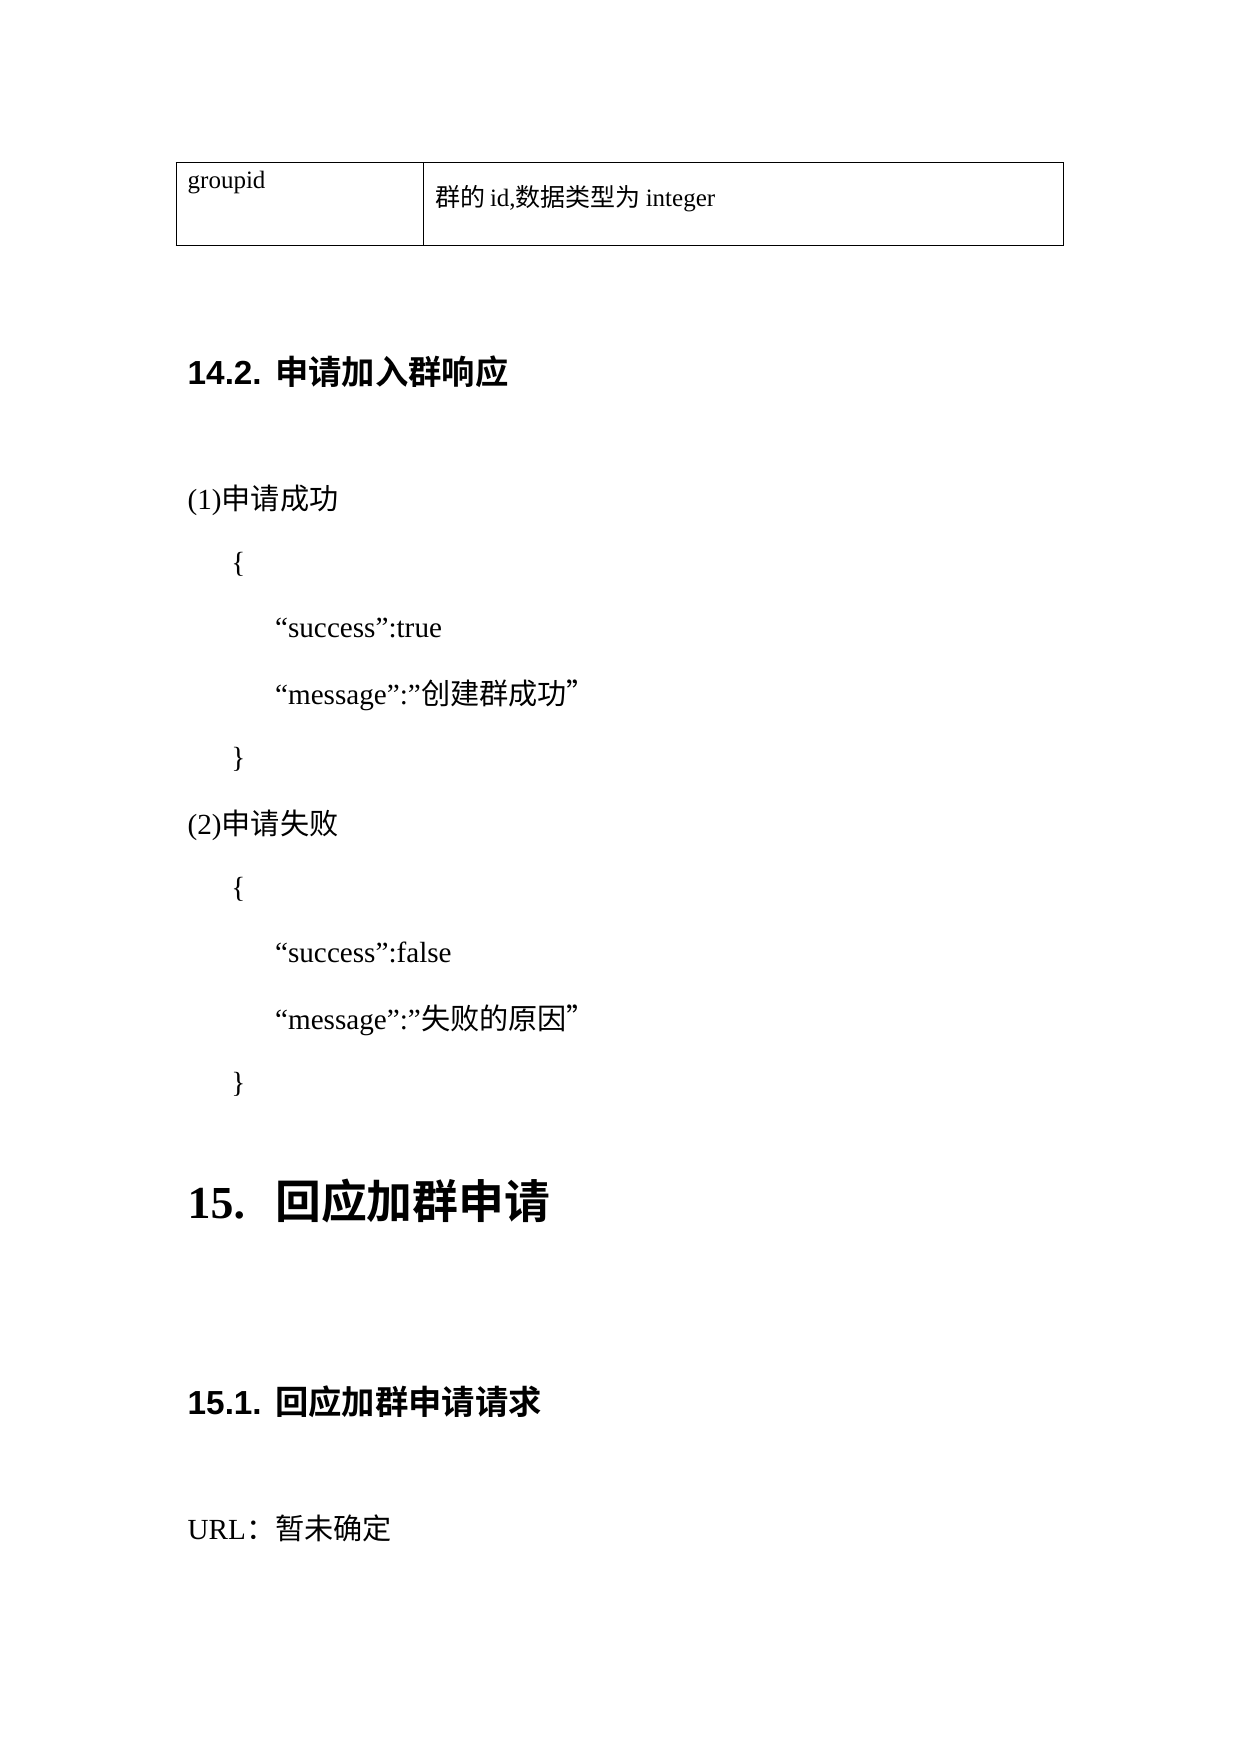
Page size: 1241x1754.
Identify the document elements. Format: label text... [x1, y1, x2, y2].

list “success”:false [231, 919, 1053, 984]
subtitle 回应加群申请请求 [187, 1375, 1053, 1440]
list “message”:”创建群成功” [231, 659, 1053, 724]
list “message”:”失败的原因” [231, 984, 1053, 1049]
table_cell 群的id,数据类型为integer [424, 163, 1063, 245]
subtitle 申请加入群响应 [187, 338, 1053, 403]
list { [187, 529, 1053, 594]
subtitle 回应加群申请 [187, 1150, 1053, 1247]
list } [187, 1049, 1053, 1114]
list “success”:true [231, 594, 1053, 659]
list } [187, 724, 1053, 789]
list { [187, 854, 1053, 919]
list (1)申请成功 [187, 464, 1053, 529]
table_cell groupid [177, 163, 423, 245]
text URL：暂未确定 [187, 1501, 1053, 1566]
list (2)申请失败 [187, 789, 1053, 854]
